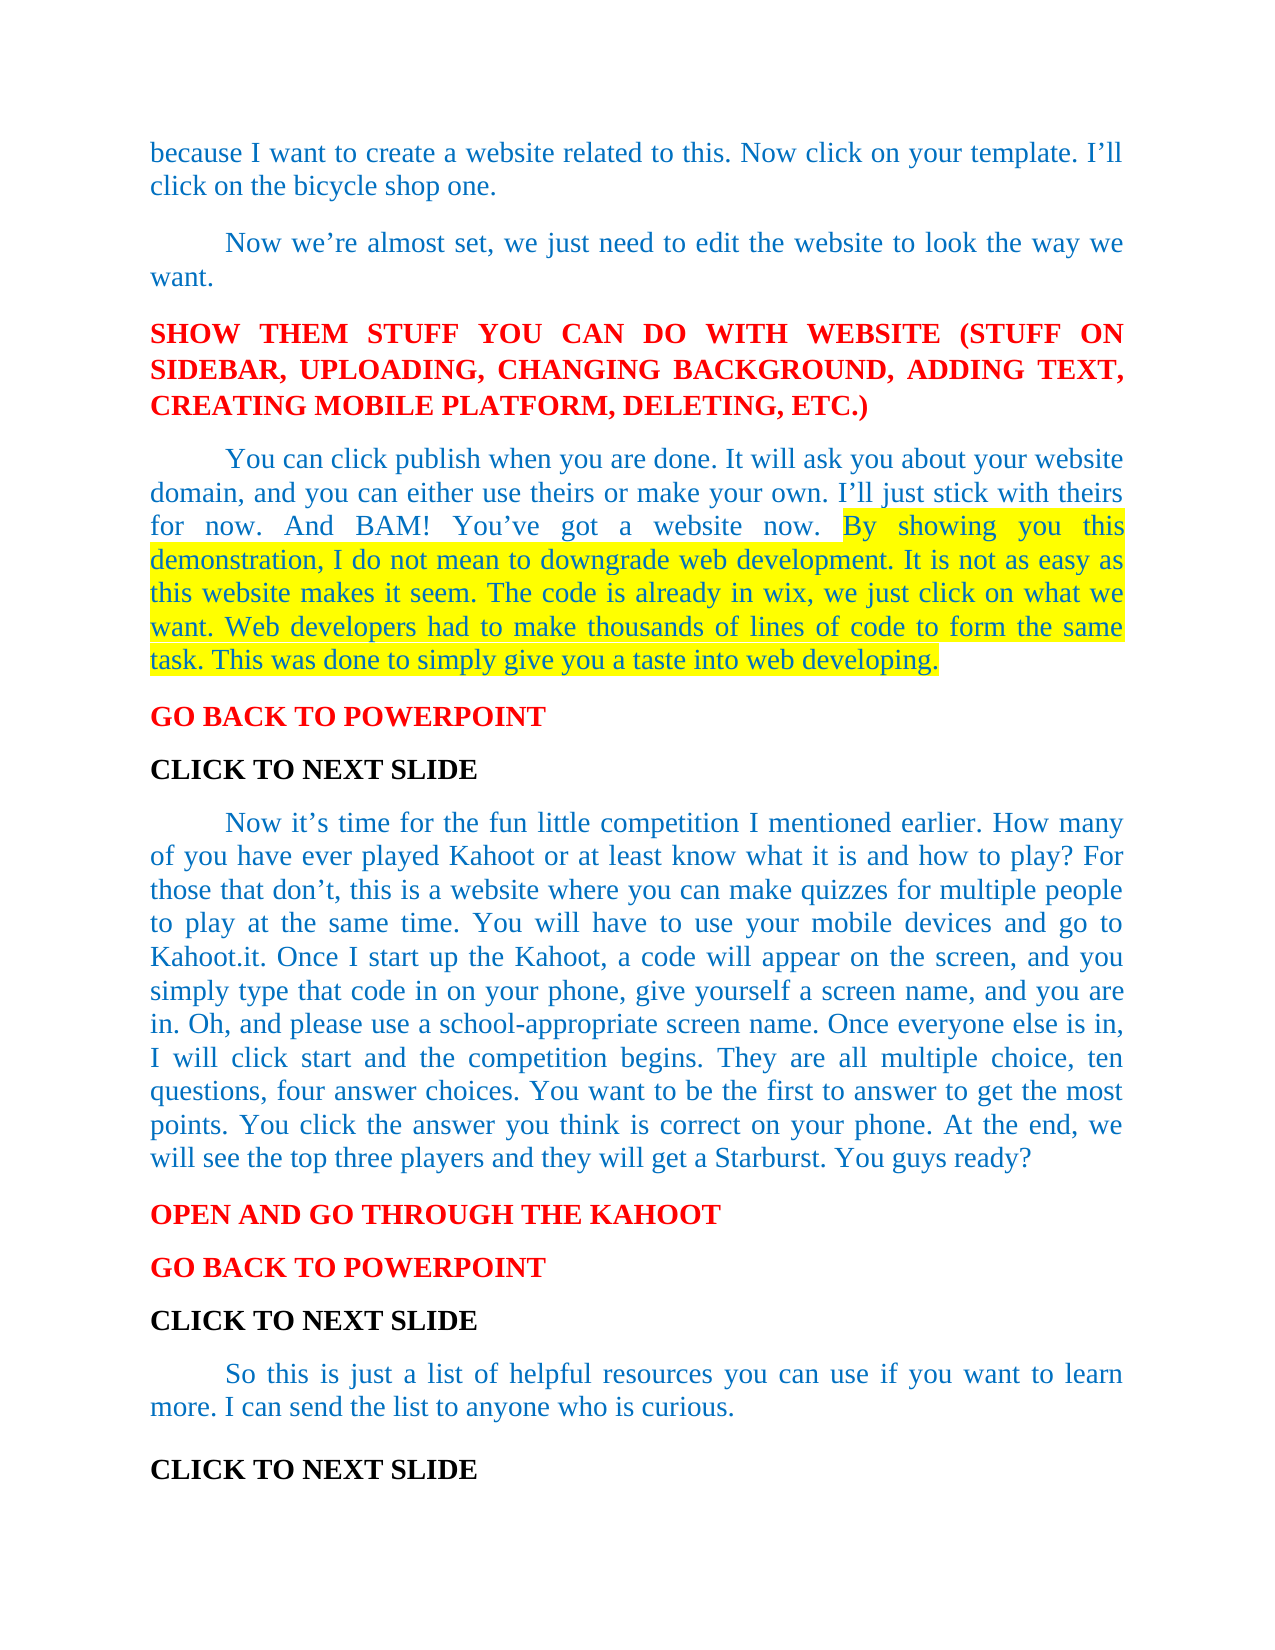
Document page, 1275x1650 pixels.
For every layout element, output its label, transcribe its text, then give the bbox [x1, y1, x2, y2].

text CLICK TO NEXT SLIDE [150, 752, 1125, 786]
text GO BACK TO POWERPOINT [150, 699, 1125, 733]
text So this is just a list of helpful resources you can use if you want to learn more. I can send the list to anyone who is curious. [150, 1356, 1125, 1423]
text CLICK TO NEXT SLIDE [150, 1452, 1125, 1486]
text You can click publish when you are done. It will ask you about your website domain, and you can either use theirs or make your own. I’ll just stick with theirs for now. And BAM! You’ve got a website now. By showing you this demonstration, I do not mean to downgrade web development. It is not as easy as this website makes it seem. The code is already in wix, we just click on what we want. Web developers had to make thousands of lines of code to form the same task. This was done to simply give you a taste into web developing. [150, 642, 1125, 676]
text CLICK TO NEXT SLIDE [150, 1303, 1125, 1337]
text OPEN AND GO THROUGH THE KAHOOT [150, 1197, 1125, 1231]
text GO BACK TO POWERPOINT [150, 1250, 1125, 1284]
text You can click publish when you are done. It will ask you about your website domain, and you can either use theirs or make your own. I’ll just stick with theirs for now. And BAM! You’ve got a website now. By showing you this demonstration, I do not mean to downgrade web development. It is not as easy as this website makes it seem. The code is already in wix, we just click on what we want. Web developers had to make thousands of lines of code to form the same task. This was done to simply give you a taste into web developing. [150, 441, 1125, 542]
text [150, 135, 1125, 202]
text SHOW THEM STUFF YOU CAN DO WITH WEBSITE (STUFF ON SIDEBAR, UPLOADING, CHANGING BACKGROUND, ADDING TEXT, CREATING MOBILE PLATFORM, DELETING, ETC.) [150, 316, 1125, 422]
text Now we’re almost set, we just need to edit the website to look the way we want. [150, 226, 1125, 293]
text Now it’s time for the fun little competition I mentioned earlier. How many of you have ever played Kahoot or at least know what it is and how to play? For those that don’t, this is a website where you can make quizzes for multiple people to play at the same time. You will have to use your mobile devices and go to Kahoot.it. Once I start up the Kahoot, a code will appear on the screen, and you simply type that code in on your phone, give yourself a screen name, and you are in. Oh, and please use a school-appropriate screen name. Once everyone else is in, I will click start and the competition begins. They are all multiple choice, ten questions, four answer choices. You want to be the first to answer to get the most points. You click the answer you think is correct on your phone. At the end, we will see the top three players and they will get a Starburst. You guys ready? [150, 805, 1125, 1174]
